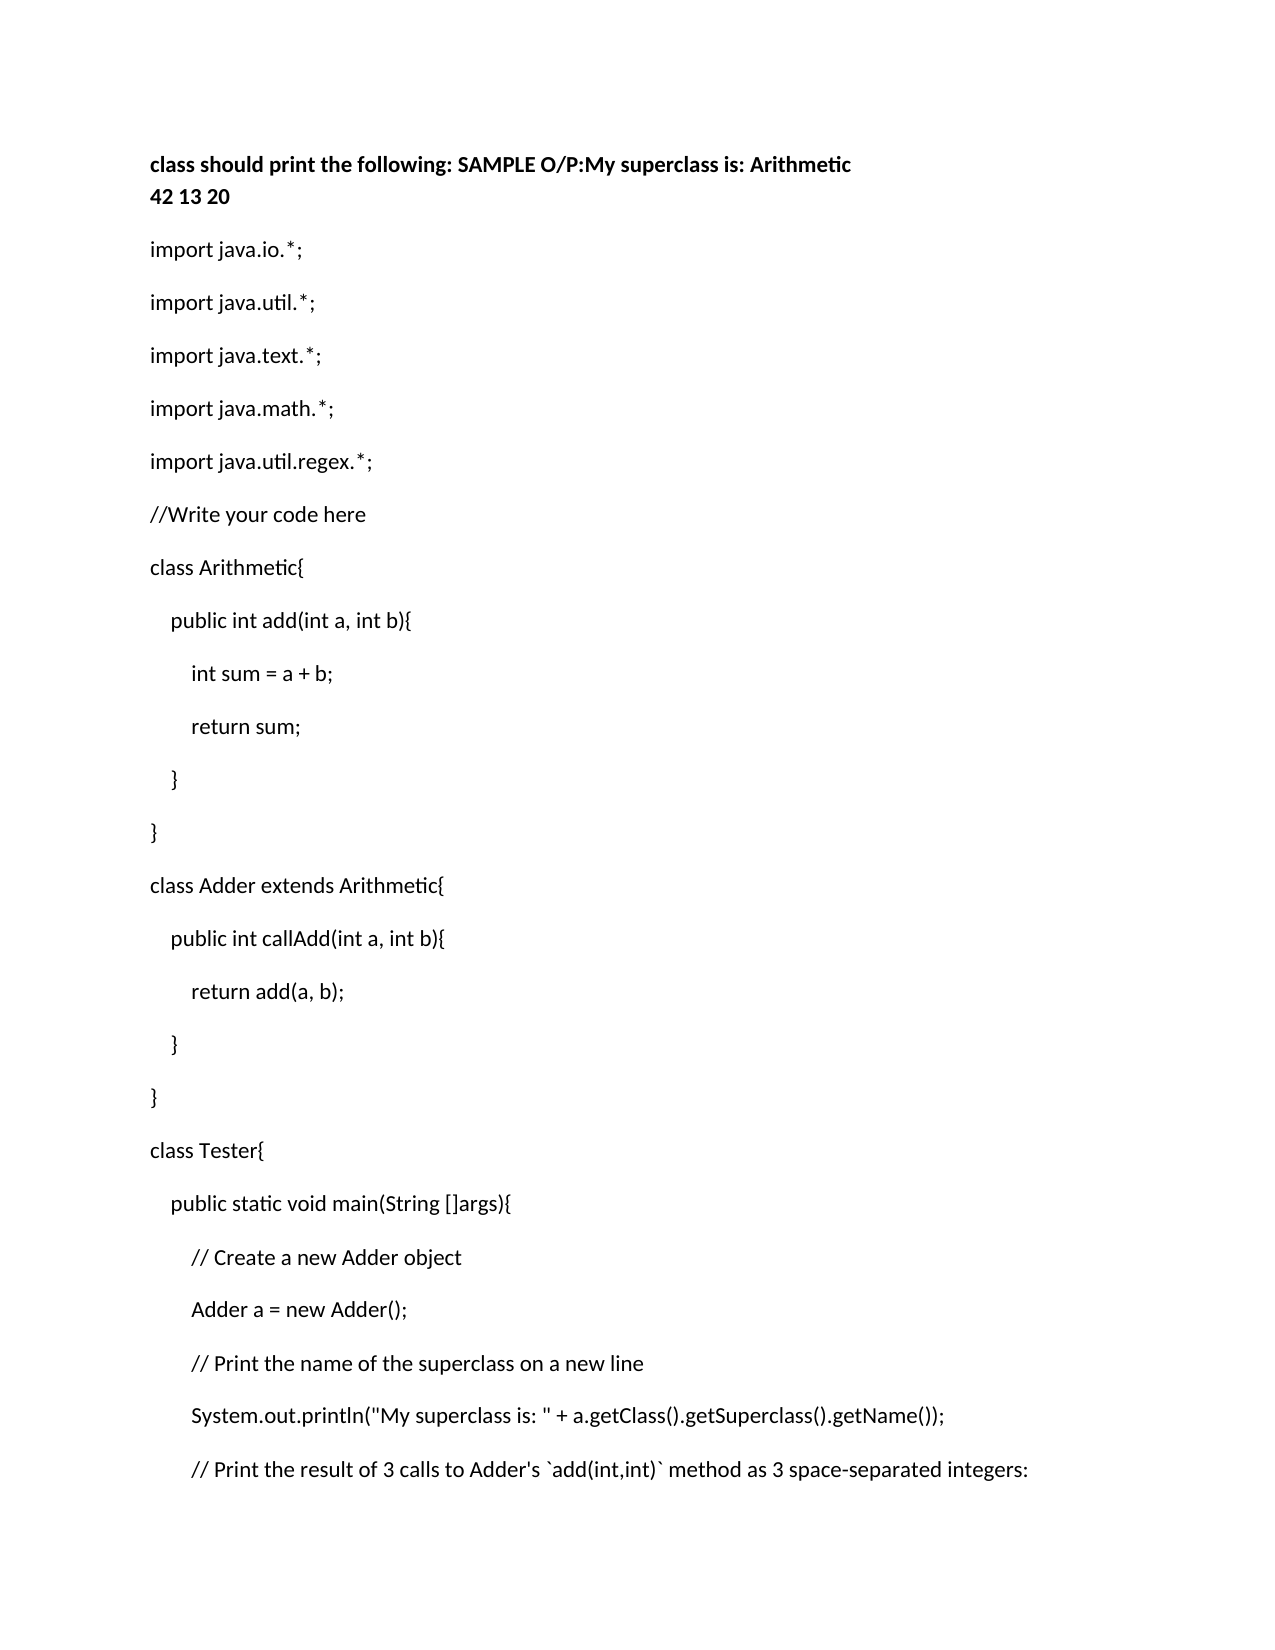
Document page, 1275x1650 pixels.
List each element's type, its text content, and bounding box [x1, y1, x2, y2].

text // Create a new Adder object [150, 1243, 1125, 1271]
text public int add(int a, int b){ [150, 606, 1125, 634]
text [150, 150, 1125, 210]
text return add(a, b); [150, 977, 1125, 1006]
text } [150, 1031, 1125, 1058]
text class Adder extends Arithmetic{ [150, 871, 1125, 899]
text class Arithmetic{ [150, 553, 1125, 581]
text public int callAdd(int a, int b){ [150, 924, 1125, 952]
text class Tester{ [150, 1137, 1125, 1164]
text Adder a = new Adder(); [150, 1296, 1125, 1324]
text // Print the result of 3 calls to Adder's `add(int,int)` method as 3 space-separated integers: [150, 1455, 1125, 1483]
text import java.util.*; [150, 288, 1125, 316]
text //Write your code here [150, 500, 1125, 528]
text import java.util.regex.*; [150, 447, 1125, 475]
text } [150, 765, 1125, 793]
text int sum = a + b; [150, 659, 1125, 687]
text return sum; [150, 712, 1125, 740]
text } [150, 1083, 1125, 1112]
text System.out.println("My superclass is: " + a.getClass().getSuperclass().getName()); [150, 1402, 1125, 1430]
text // Print the name of the superclass on a new line [150, 1349, 1125, 1377]
text public static void main(String []args){ [150, 1189, 1125, 1218]
text } [150, 818, 1125, 846]
text import java.io.*; [150, 235, 1125, 263]
text import java.text.*; [150, 341, 1125, 369]
text import java.math.*; [150, 394, 1125, 422]
